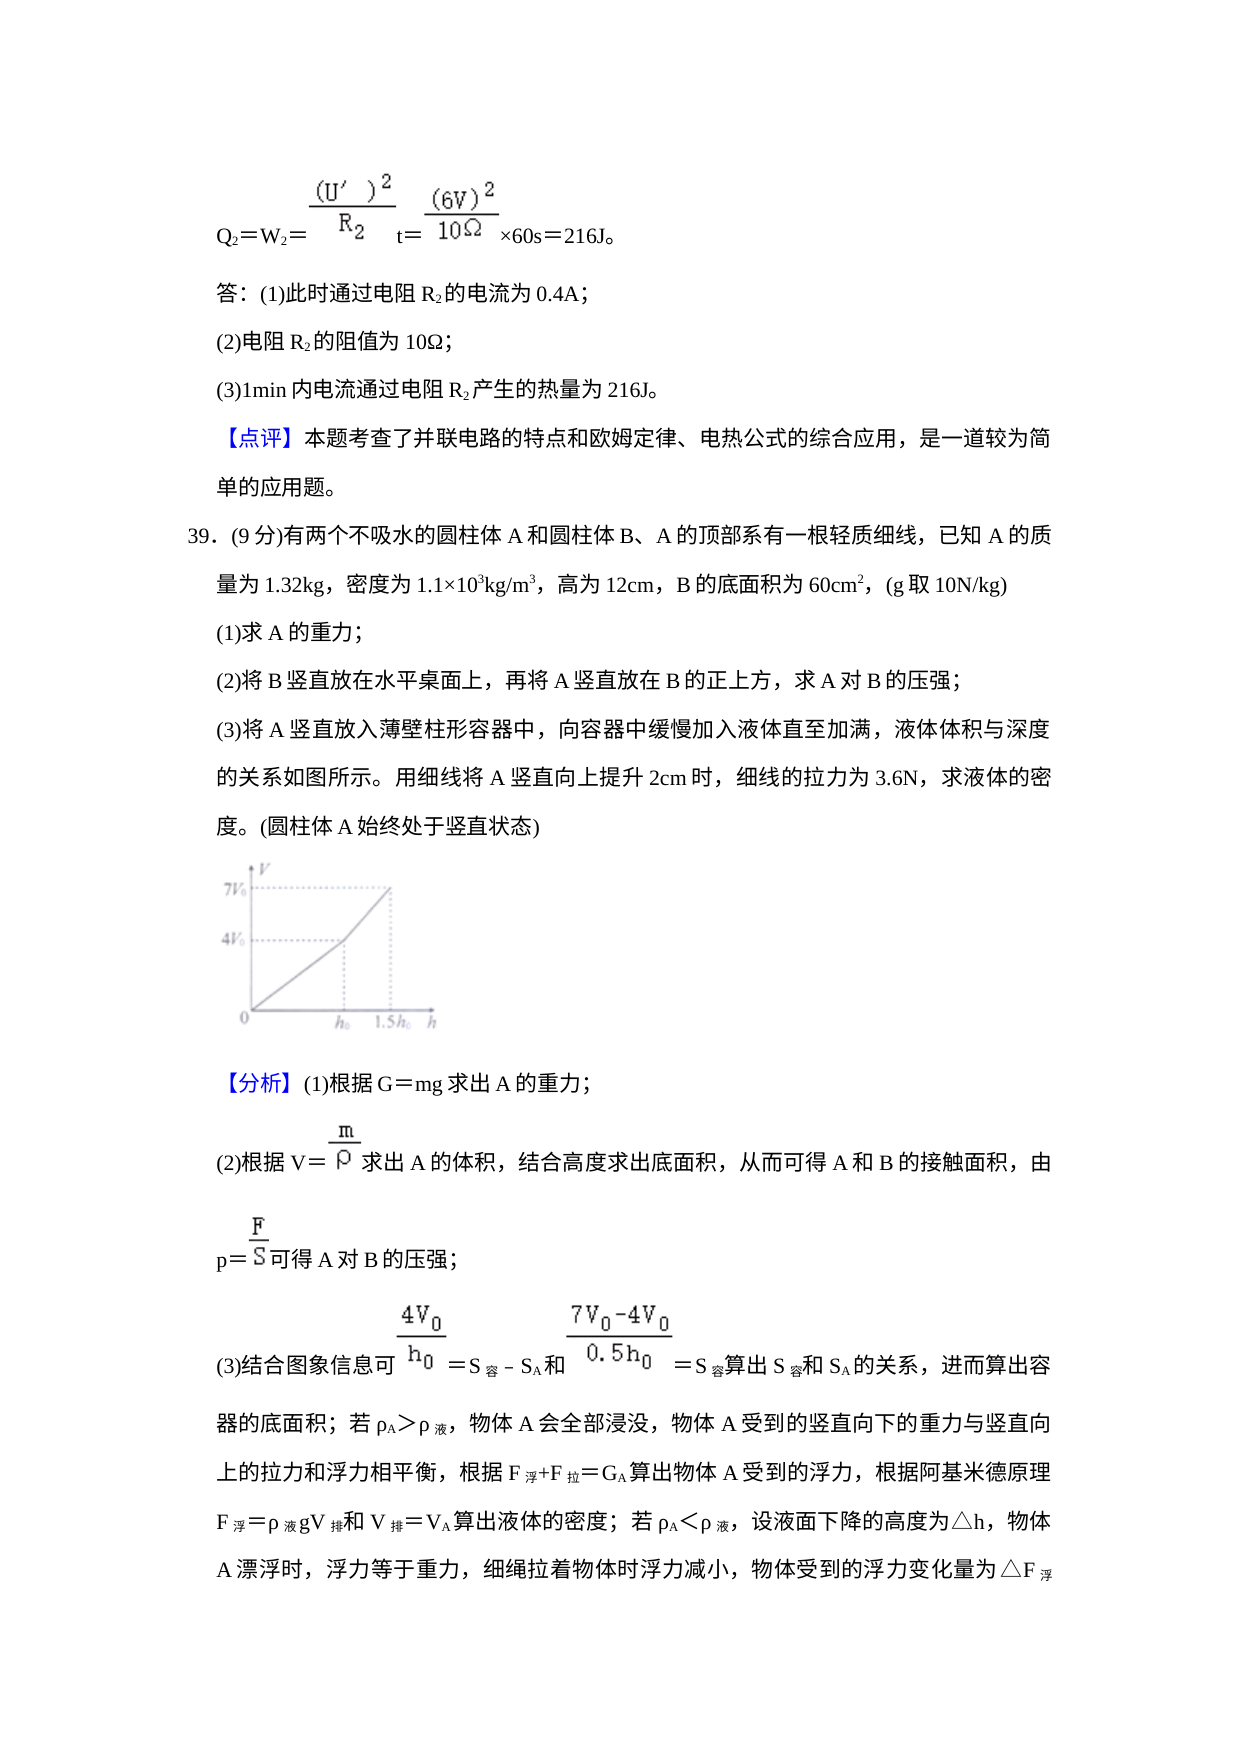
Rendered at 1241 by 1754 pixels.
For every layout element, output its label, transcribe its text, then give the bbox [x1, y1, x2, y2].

text (2)电阻R2的阻值为10Ω； [216, 324, 1053, 356]
picture [248, 1213, 269, 1268]
text (2)将B竖直放在水平桌面上，再将A竖直放在B的正上方，求A对B的压强； [216, 663, 1053, 695]
picture [308, 171, 397, 244]
text (2)根据V＝求出A的体积，结合高度求出底面积，从而可得A和B的接触面积，由p＝可得A对B的压强； [216, 1114, 1053, 1276]
text 【分析】(1)根据G＝mg求出A的重力； [216, 1065, 1053, 1098]
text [216, 1292, 1053, 1584]
picture [566, 1301, 673, 1374]
picture [216, 857, 441, 1036]
text (1)求A的重力； [216, 614, 1053, 647]
text 【点评】本题考查了并联电路的特点和欧姆定律、电热公式的综合应用，是一道较为简单的应用题。 [216, 420, 1053, 502]
text 答：(1)此时通过电阻R2的电流为0.4A； [216, 275, 1053, 308]
text (3)1min内电流通过电阻R2产生的热量为216J。 [216, 372, 1053, 404]
text Q2＝W2＝t＝×60s＝216J。 [216, 162, 1053, 259]
text 39．(9分)有两个不吸水的圆柱体A和圆柱体B、A的顶部系有一根轻质细线，已知A的质量为1.32kg，密度为1.1×103kg/m3，高为12cm，B的底面积为60cm2，(g取10N/kg) [187, 517, 1053, 599]
picture [424, 179, 500, 244]
text (3)将A竖直放入薄壁柱形容器中，向容器中缓慢加入液体直至加满，液体体积与深度的关系如图所示。用细线将A竖直向上提升2cm时，细线的拉力为3.6N，求液体的密度。(圆柱体A始终处于竖直状态) [216, 711, 1053, 841]
picture [328, 1115, 362, 1171]
picture [396, 1301, 447, 1374]
